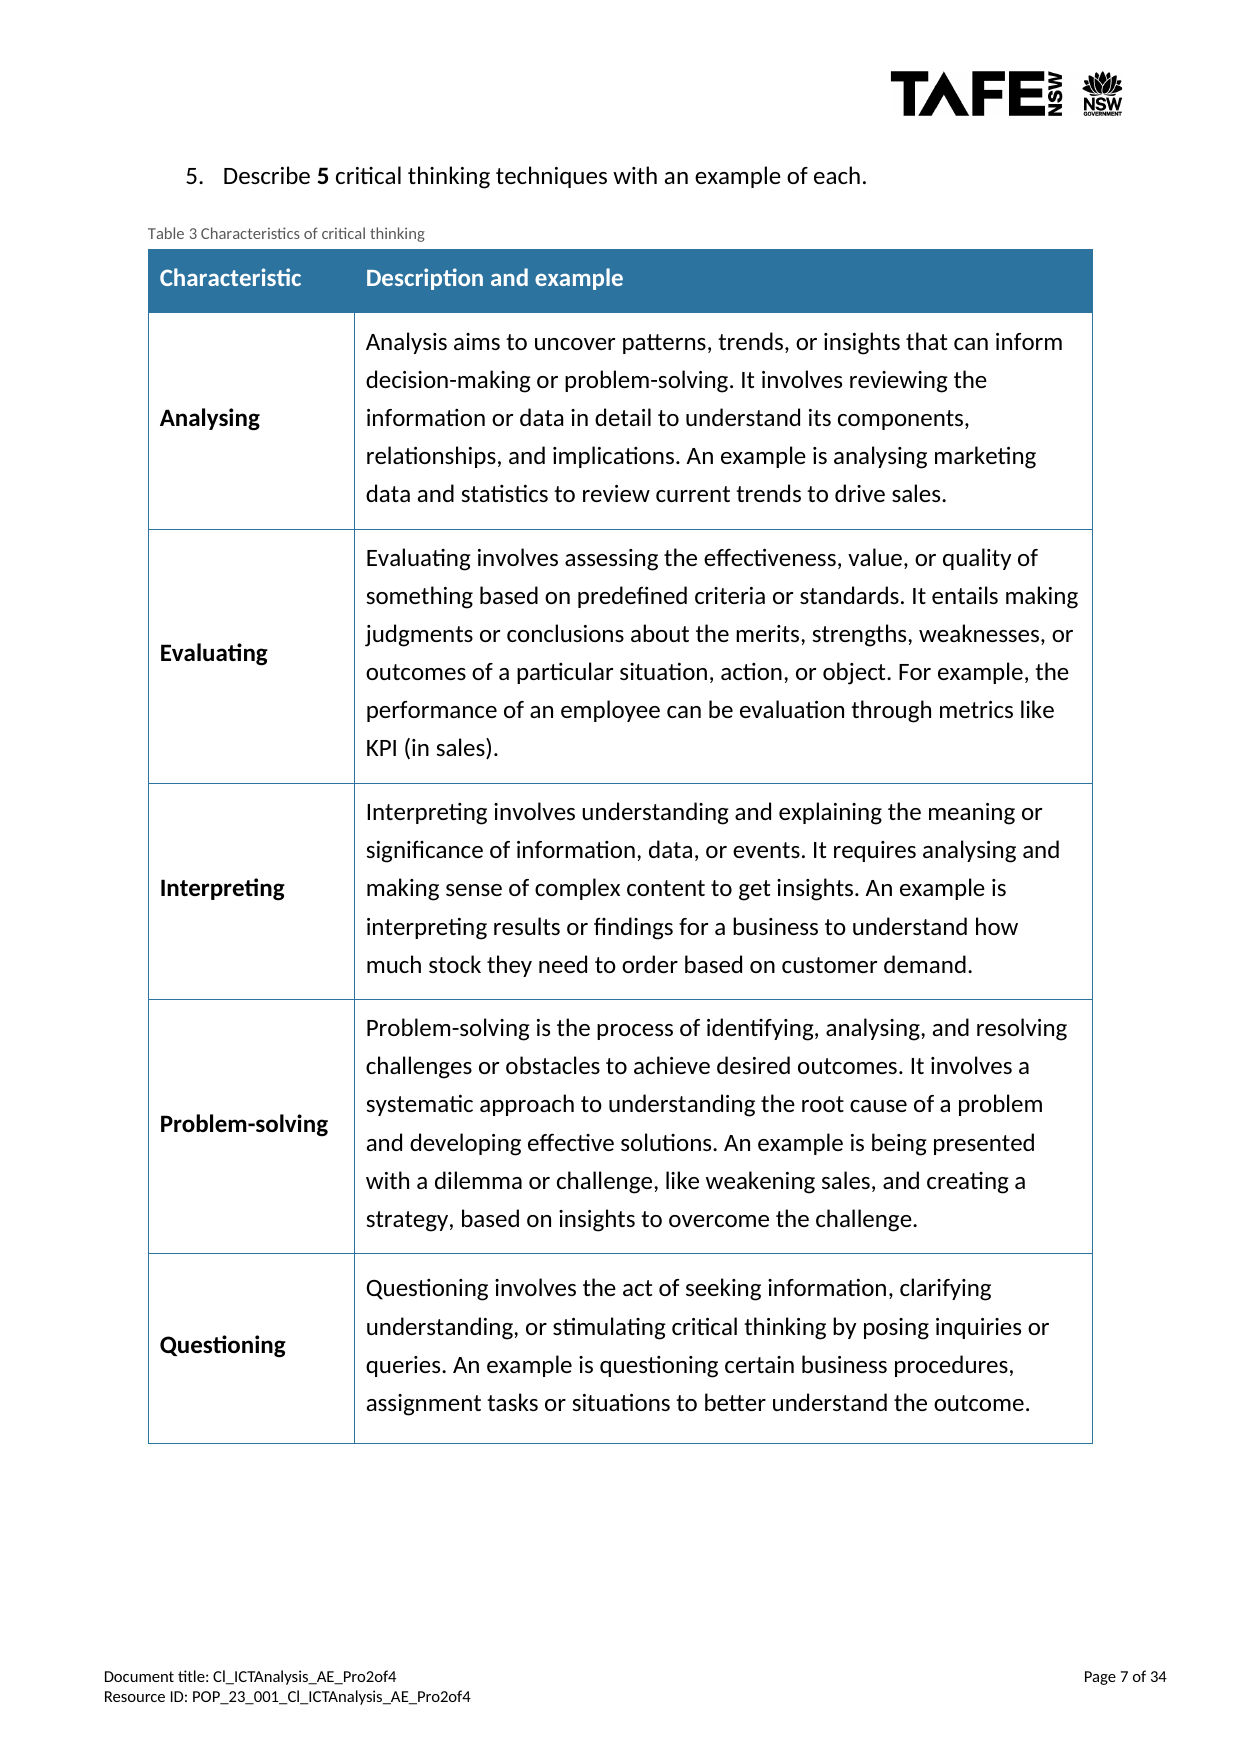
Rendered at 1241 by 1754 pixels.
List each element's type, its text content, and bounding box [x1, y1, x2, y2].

table_cell Analysis aims to uncover patterns, trends, or insights that can inform decision-making or problem-solving. It involves reviewing the information or data in detail to understand its components, relationships, and implications. An example is analysing marketing data and statistics to review current trends to drive sales. [355, 313, 1092, 528]
picture [890, 71, 1123, 116]
table_cell Evaluating involves assessing the effectiveness, value, or quality of something based on predefined criteria or standards. It entails making judgments or conclusions about the merits, strengths, weaknesses, or outcomes of a particular situation, action, or object. For example, the performance of an employee can be evaluation through metrics like KPI (in sales). [355, 530, 1092, 783]
table_cell Questioning [149, 1254, 354, 1443]
table_cell Questioning involves the act of seeking information, clarifying understanding, or stimulating critical thinking by posing inquiries or queries. An example is questioning certain business procedures, assignment tasks or situations to better understand the outcome. [355, 1254, 1092, 1443]
table_cell Evaluating [149, 530, 354, 783]
table_cell Problem-solving is the process of identifying, analysing, and resolving challenges or obstacles to achieve desired outcomes. It involves a systematic approach to understanding the root cause of a problem and developing effective solutions. An example is being presented with a dilemma or challenge, like weakening sales, and creating a strategy, based on insights to overcome the challenge. [355, 1000, 1092, 1253]
table_header Characteristic [149, 250, 354, 312]
table_cell Analysing [149, 313, 354, 528]
table_cell Interpreting [149, 784, 354, 999]
list Describe 5 critical thinking techniques with an example of each. [185, 160, 1092, 191]
table_header Description and example [355, 250, 1092, 312]
table_cell Interpreting involves understanding and explaining the meaning or significance of information, data, or events. It requires analysing and making sense of complex content to get insights. An example is interpreting results or findings for a business to understand how much stock they need to order based on customer demand. [355, 784, 1092, 999]
text Table 3 Characteristics of critical thinking [148, 223, 1092, 244]
table_cell Problem-solving [149, 1000, 354, 1253]
